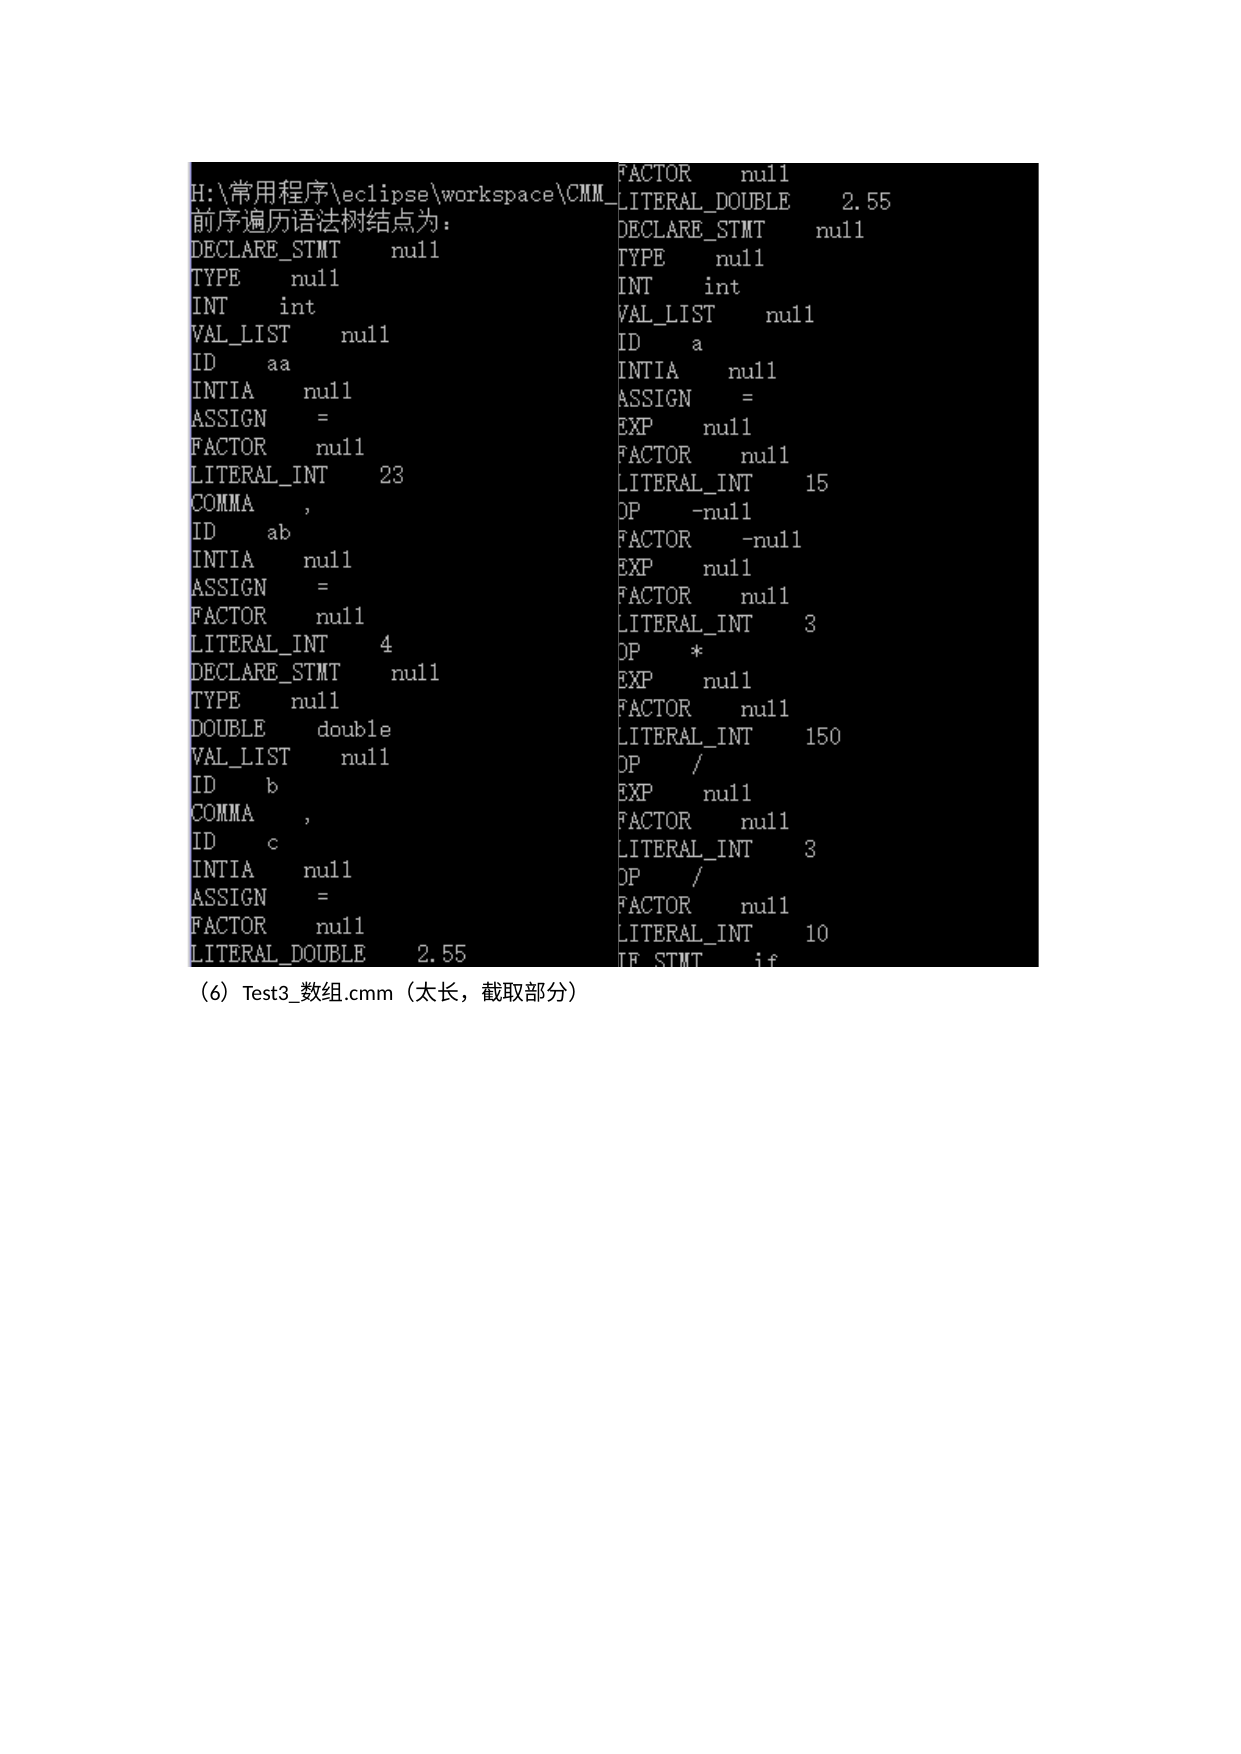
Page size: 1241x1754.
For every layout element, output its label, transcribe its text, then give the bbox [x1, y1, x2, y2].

list Test3_数组.cmm（太长，截取部分） [187, 974, 1053, 1007]
picture [187, 162, 1039, 967]
